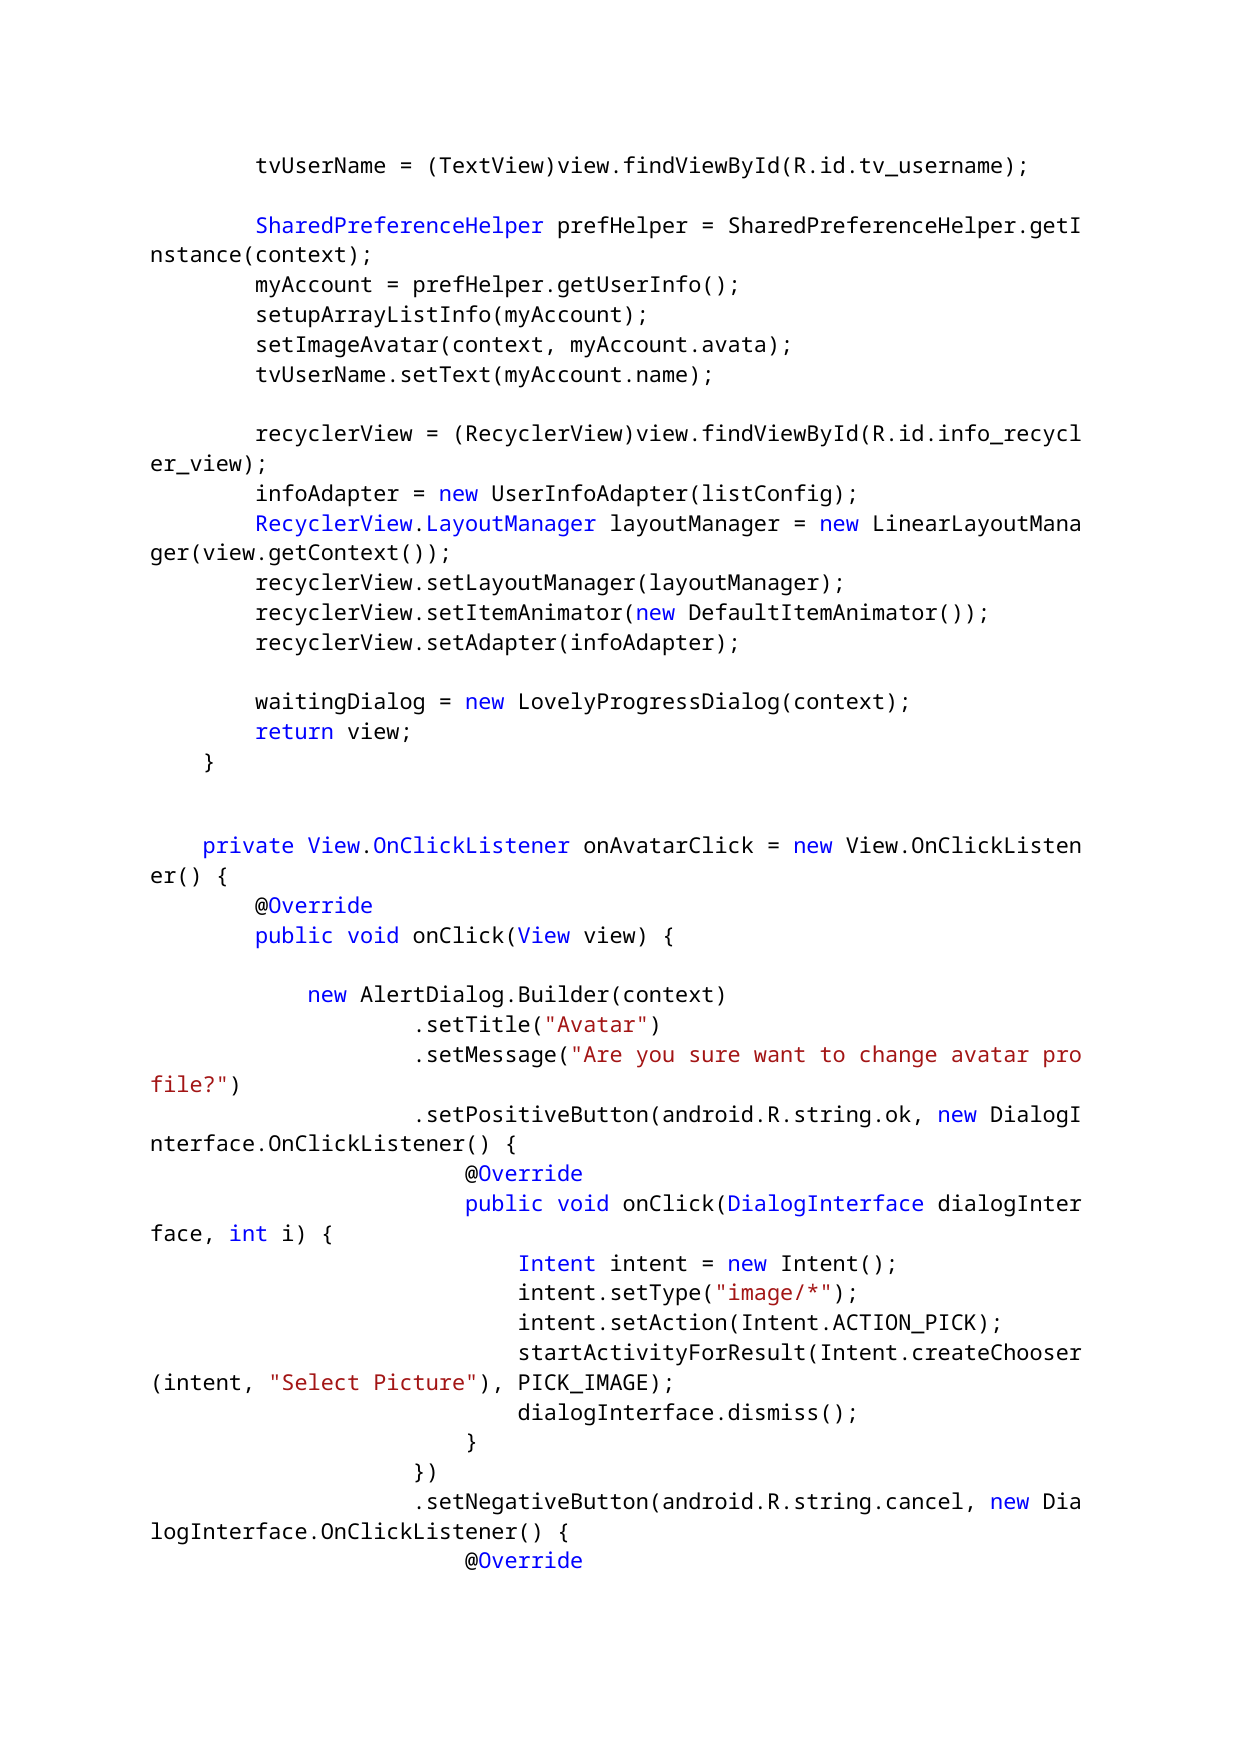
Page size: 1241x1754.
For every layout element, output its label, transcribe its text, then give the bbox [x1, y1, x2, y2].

text public void onClick(View view) { [150, 920, 1090, 949]
text intent.setAction(Intent.ACTION_PICK); [150, 1307, 1090, 1337]
text Intent intent = new Intent(); [150, 1247, 1090, 1277]
text @Override [150, 890, 1090, 920]
text tvUserName.setText(myAccount.name); [150, 358, 1090, 388]
text public void onClick(DialogInterface dialogInterface, int i) { [150, 1188, 1090, 1247]
text setupArrayListInfo(myAccount); [150, 299, 1090, 329]
text SharedPreferenceHelper prefHelper = SharedPreferenceHelper.getInstance(context); [150, 209, 1090, 269]
text @Override [150, 1158, 1090, 1188]
text myAccount = prefHelper.getUserInfo(); [150, 269, 1090, 299]
text setImageAvatar(context, myAccount.avata); [150, 329, 1090, 358]
text recyclerView.setAdapter(infoAdapter); [150, 627, 1090, 656]
text } [150, 1426, 1090, 1456]
text .setNegativeButton(android.R.string.cancel, new DialogInterface.OnClickListener() { [150, 1486, 1090, 1545]
text recyclerView.setLayoutManager(layoutManager); [150, 567, 1090, 597]
text tvUserName = (TextView)view.findViewById(R.id.tv_username); [150, 150, 1090, 180]
text recyclerView.setItemAnimator(new DefaultItemAnimator()); [150, 597, 1090, 627]
text new AlertDialog.Builder(context) [150, 979, 1090, 1009]
text dialogInterface.dismiss(); [150, 1396, 1090, 1426]
text waitingDialog = new LovelyProgressDialog(context); [150, 686, 1090, 716]
text .setMessage("Are you sure want to change avatar profile?") [150, 1039, 1090, 1098]
text startActivityForResult(Intent.createChooser(intent, "Select Picture"), PICK_IMAGE); [150, 1337, 1090, 1396]
text }) [150, 1456, 1090, 1486]
text private View.OnClickListener onAvatarClick = new View.OnClickListener() { [150, 830, 1090, 890]
text } [150, 746, 1090, 776]
text .setPositiveButton(android.R.string.ok, new DialogInterface.OnClickListener() { [150, 1098, 1090, 1158]
text return view; [150, 716, 1090, 746]
text intent.setType("image/*"); [150, 1277, 1090, 1307]
text .setTitle("Avatar") [150, 1009, 1090, 1039]
text recyclerView = (RecyclerView)view.findViewById(R.id.info_recycler_view); [150, 418, 1090, 478]
text RecyclerView.LayoutManager layoutManager = new LinearLayoutManager(view.getContext()); [150, 507, 1090, 567]
text infoAdapter = new UserInfoAdapter(listConfig); [150, 478, 1090, 507]
text @Override [150, 1545, 1090, 1575]
